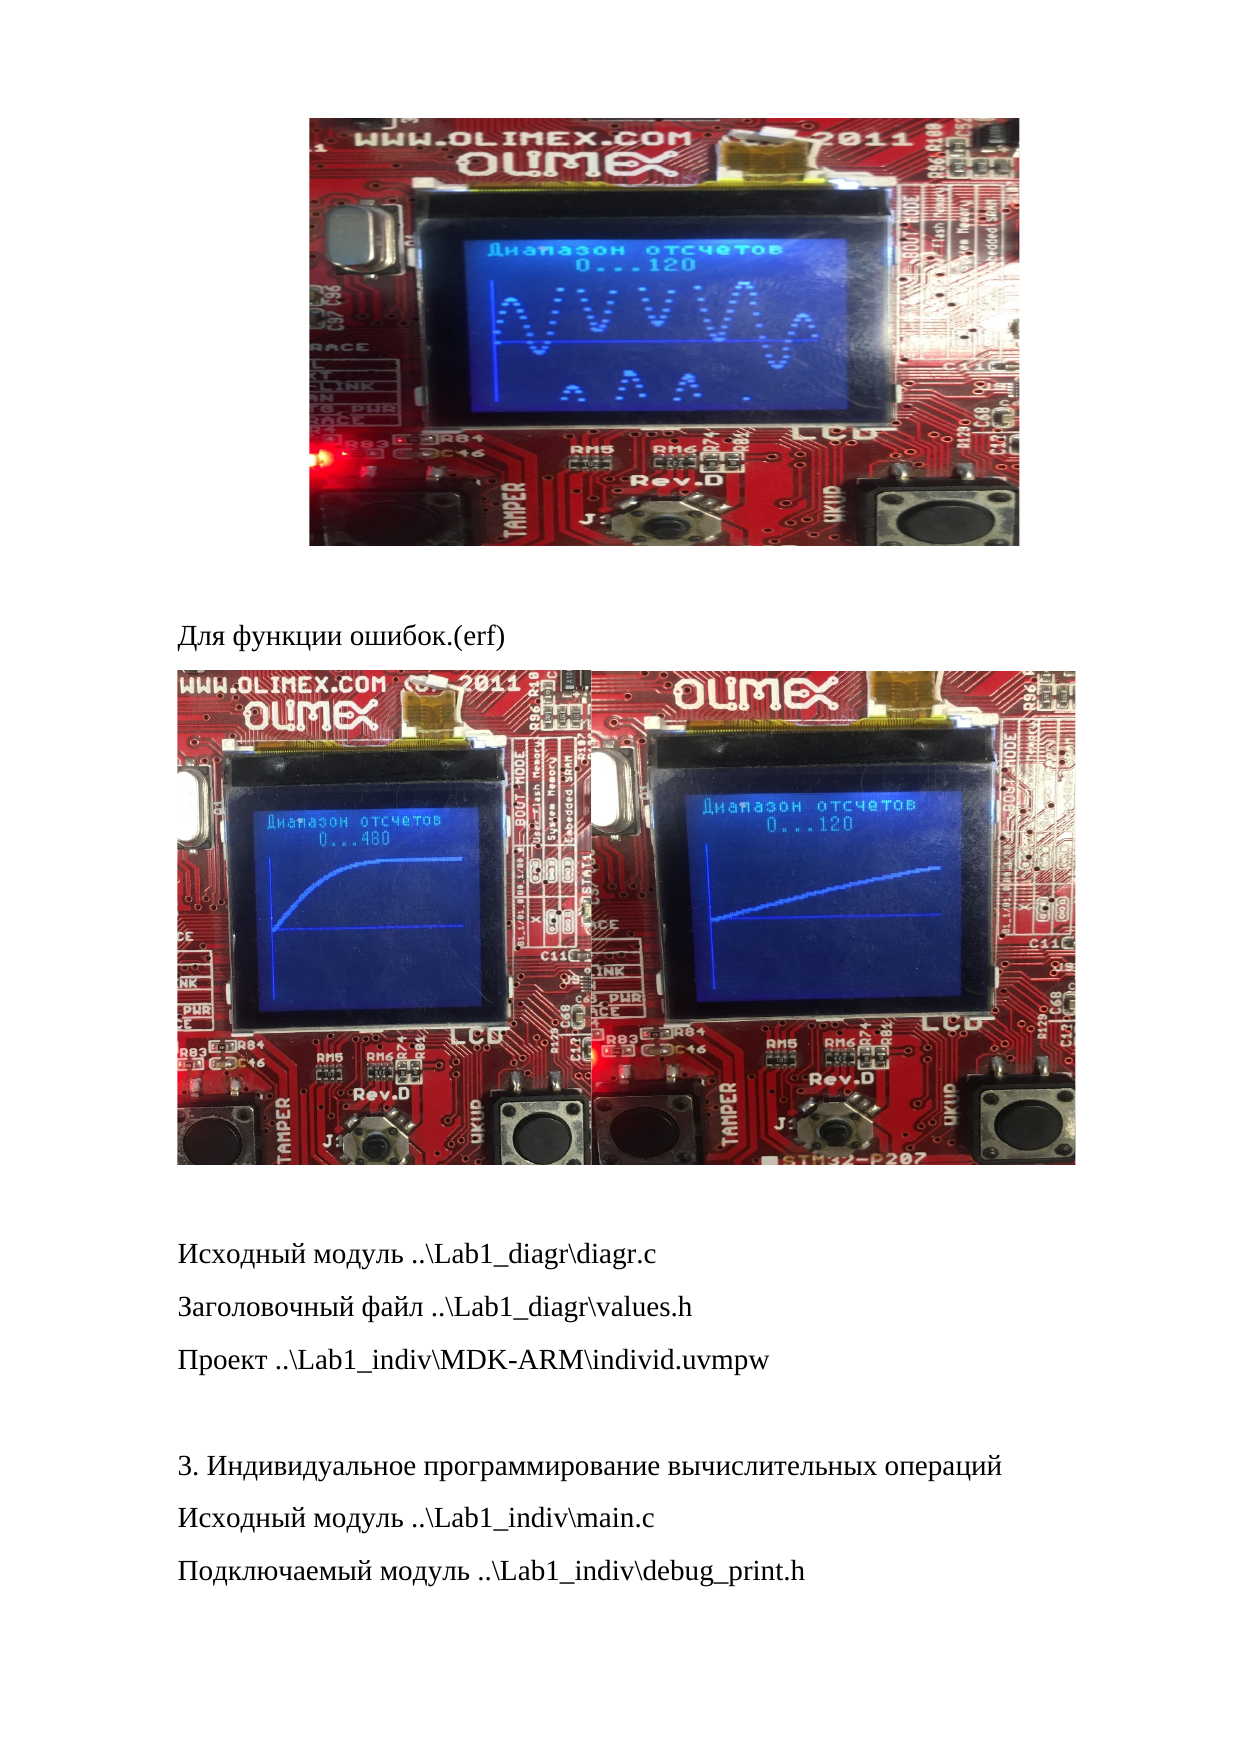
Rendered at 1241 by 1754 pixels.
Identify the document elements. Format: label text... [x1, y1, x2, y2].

picture [309, 118, 1020, 546]
text Подключаемый модуль ..\Lab1_indiv\debug_print.h [177, 1553, 1152, 1587]
text Проект ..\Lab1_indiv\MDK-ARM\individ.uvmpw [177, 1342, 1152, 1376]
text 3. Индивидуальное программирование вычислительных операций [177, 1448, 1152, 1481]
text Исходный модуль ..\Lab1_indiv\main.c [177, 1500, 1152, 1534]
picture [177, 670, 1076, 1165]
text Заголовочный файл ..\Lab1_diagr\values.h [177, 1289, 1152, 1323]
text Исходный модуль ..\Lab1_diagr\diagr.c [177, 1236, 1152, 1270]
text Для функции ошибок.(erf) [177, 618, 1152, 651]
